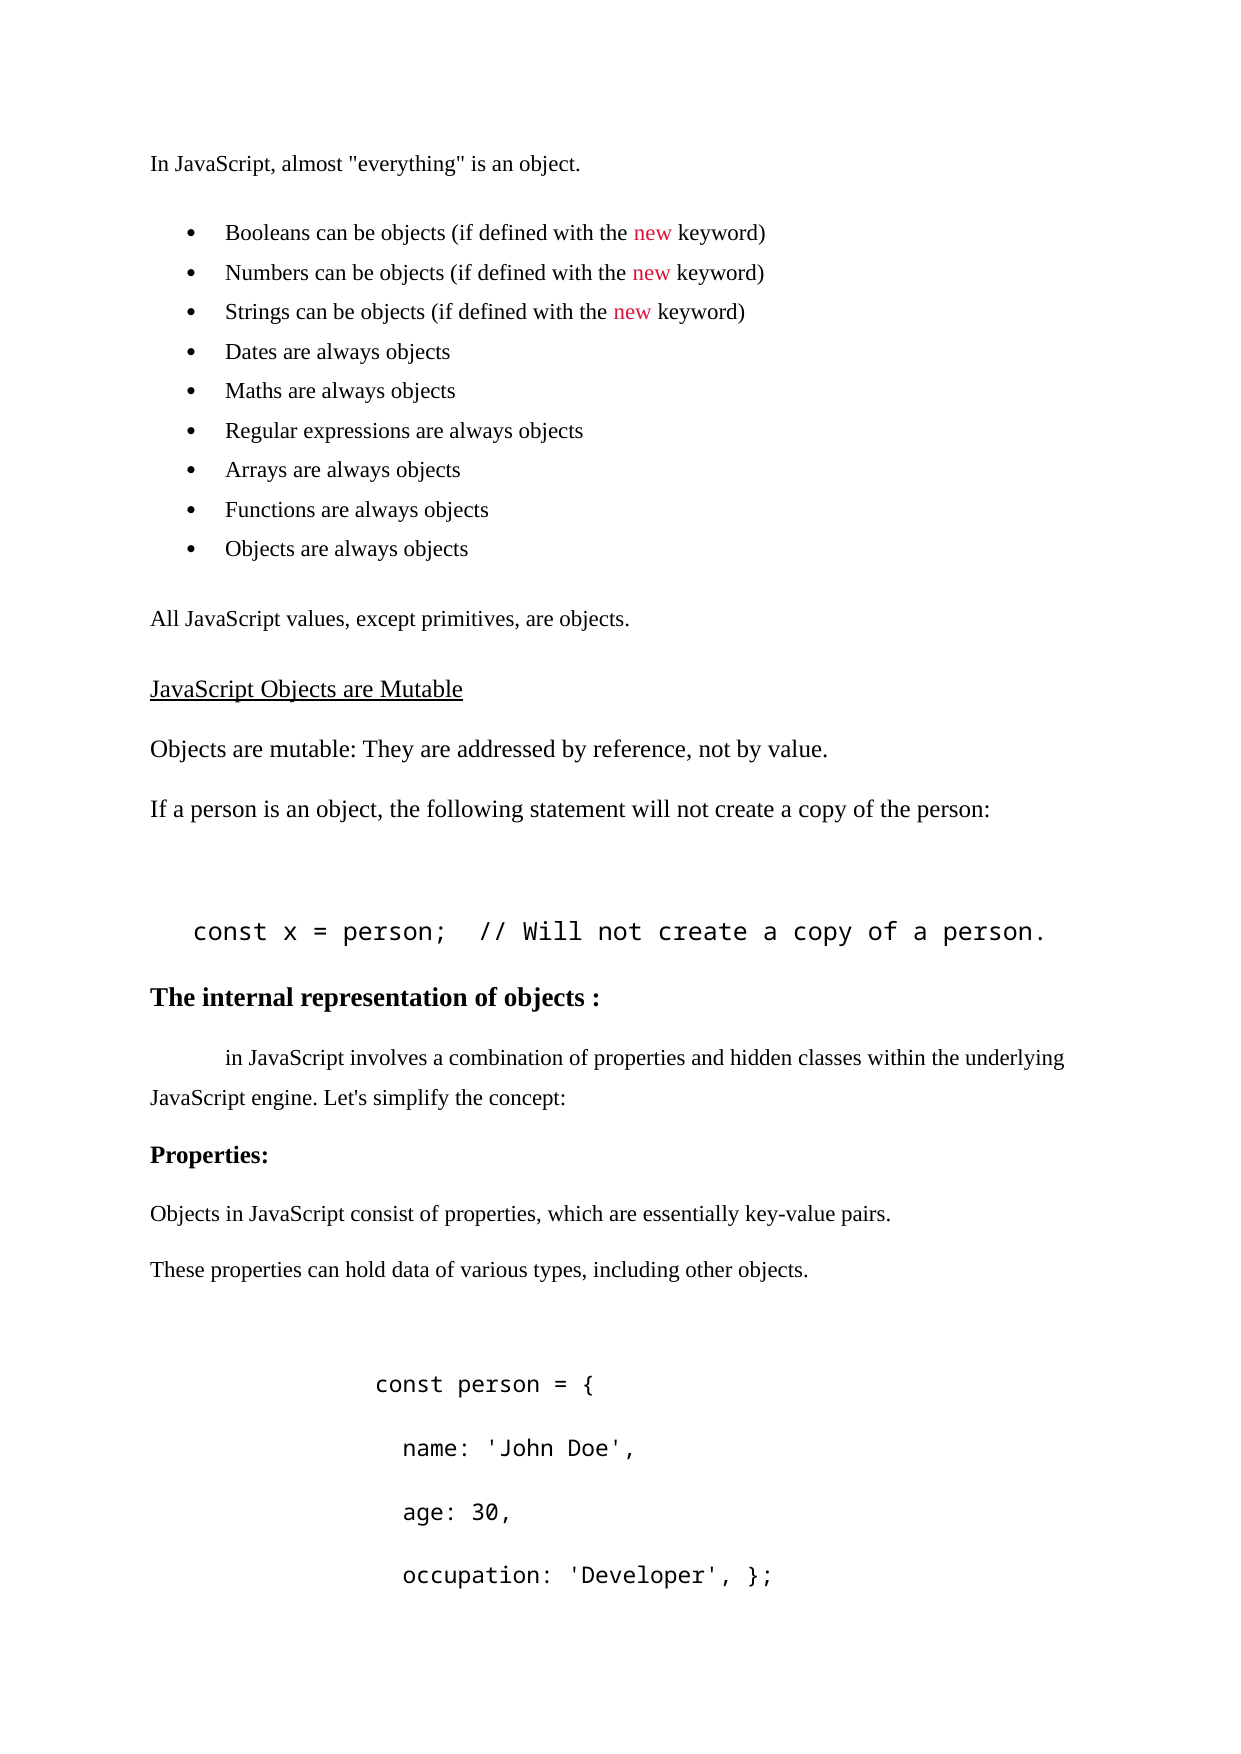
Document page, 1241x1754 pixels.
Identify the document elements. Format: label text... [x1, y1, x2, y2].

text const person = { [375, 1368, 1090, 1399]
list Dates are always objects [187, 338, 1090, 364]
text in JavaScript involves a combination of properties and hidden classes within the underlying JavaScript engine. Let's simplify the concept: [150, 1044, 1090, 1110]
text The internal representation of objects : [150, 981, 1090, 1012]
text name: 'John Doe', [375, 1432, 1090, 1463]
text occupation: 'Developer', }; [375, 1559, 1090, 1590]
text All JavaScript values, except primitives, are objects. [150, 605, 1090, 631]
text Objects in JavaScript consist of properties, which are essentially key-value pairs. [150, 1200, 1090, 1226]
text Properties: [150, 1140, 1090, 1169]
list Objects are always objects [187, 535, 1090, 562]
list Strings can be objects (if defined with the new keyword) [187, 298, 1090, 325]
list Maths are always objects [187, 377, 1090, 404]
list Regular expressions are always objects [187, 417, 1090, 443]
text age: 30, [375, 1495, 1090, 1527]
text These properties can hold data of various types, including other objects. [150, 1256, 1090, 1282]
list Booleans can be objects (if defined with the new keyword) [187, 219, 1090, 246]
list Arrays are always objects [187, 456, 1090, 483]
text In JavaScript, almost "everything" is an object. [150, 150, 1090, 176]
text If a person is an object, the following statement will not create a copy of the person: [150, 794, 1090, 823]
list Functions are always objects [187, 496, 1090, 522]
text const x = person; // Will not create a copy of a person. [150, 913, 1090, 947]
list Numbers can be objects (if defined with the new keyword) [187, 259, 1090, 285]
text Objects are mutable: They are addressed by reference, not by value. [150, 734, 1090, 763]
text JavaScript Objects are Mutable [150, 674, 1090, 703]
